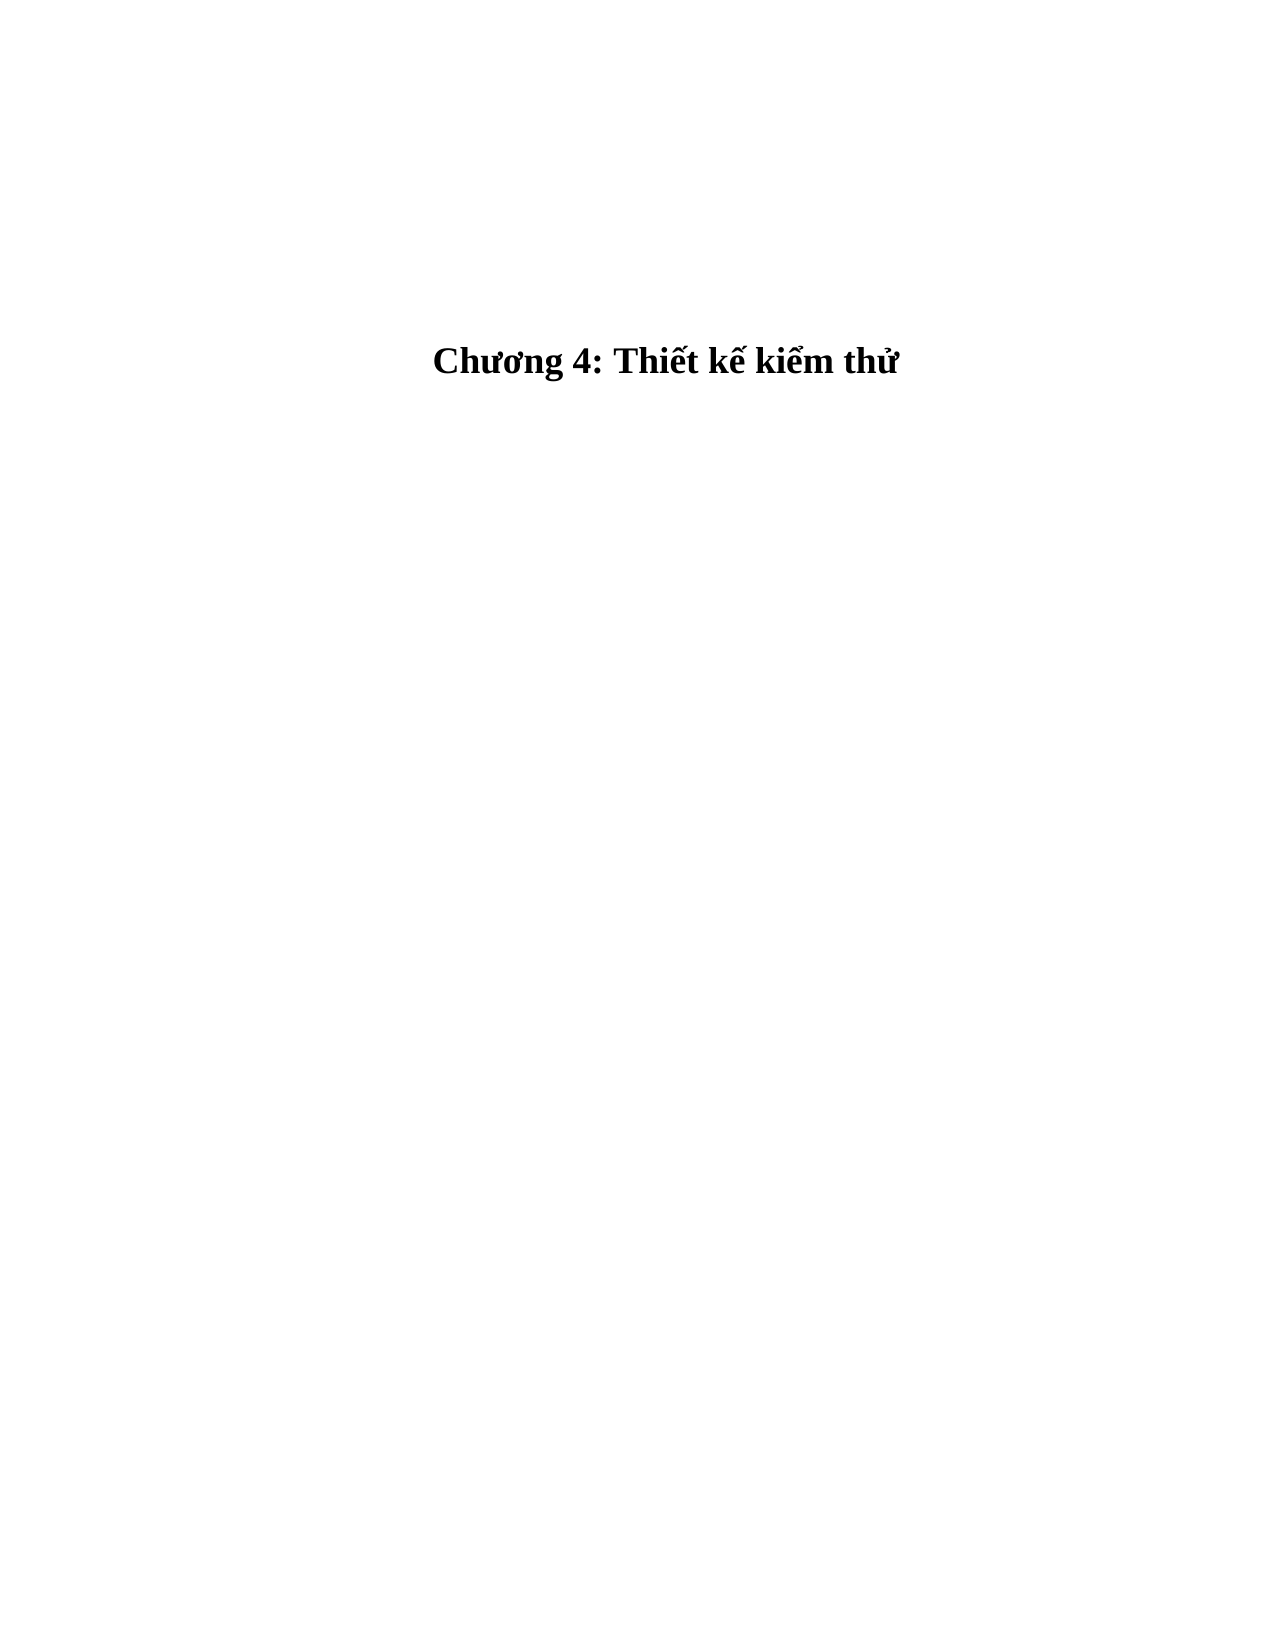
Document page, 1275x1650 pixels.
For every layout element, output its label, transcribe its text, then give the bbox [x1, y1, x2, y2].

subtitle Chương 4: Thiết kế kiểm thử [150, 338, 1181, 381]
